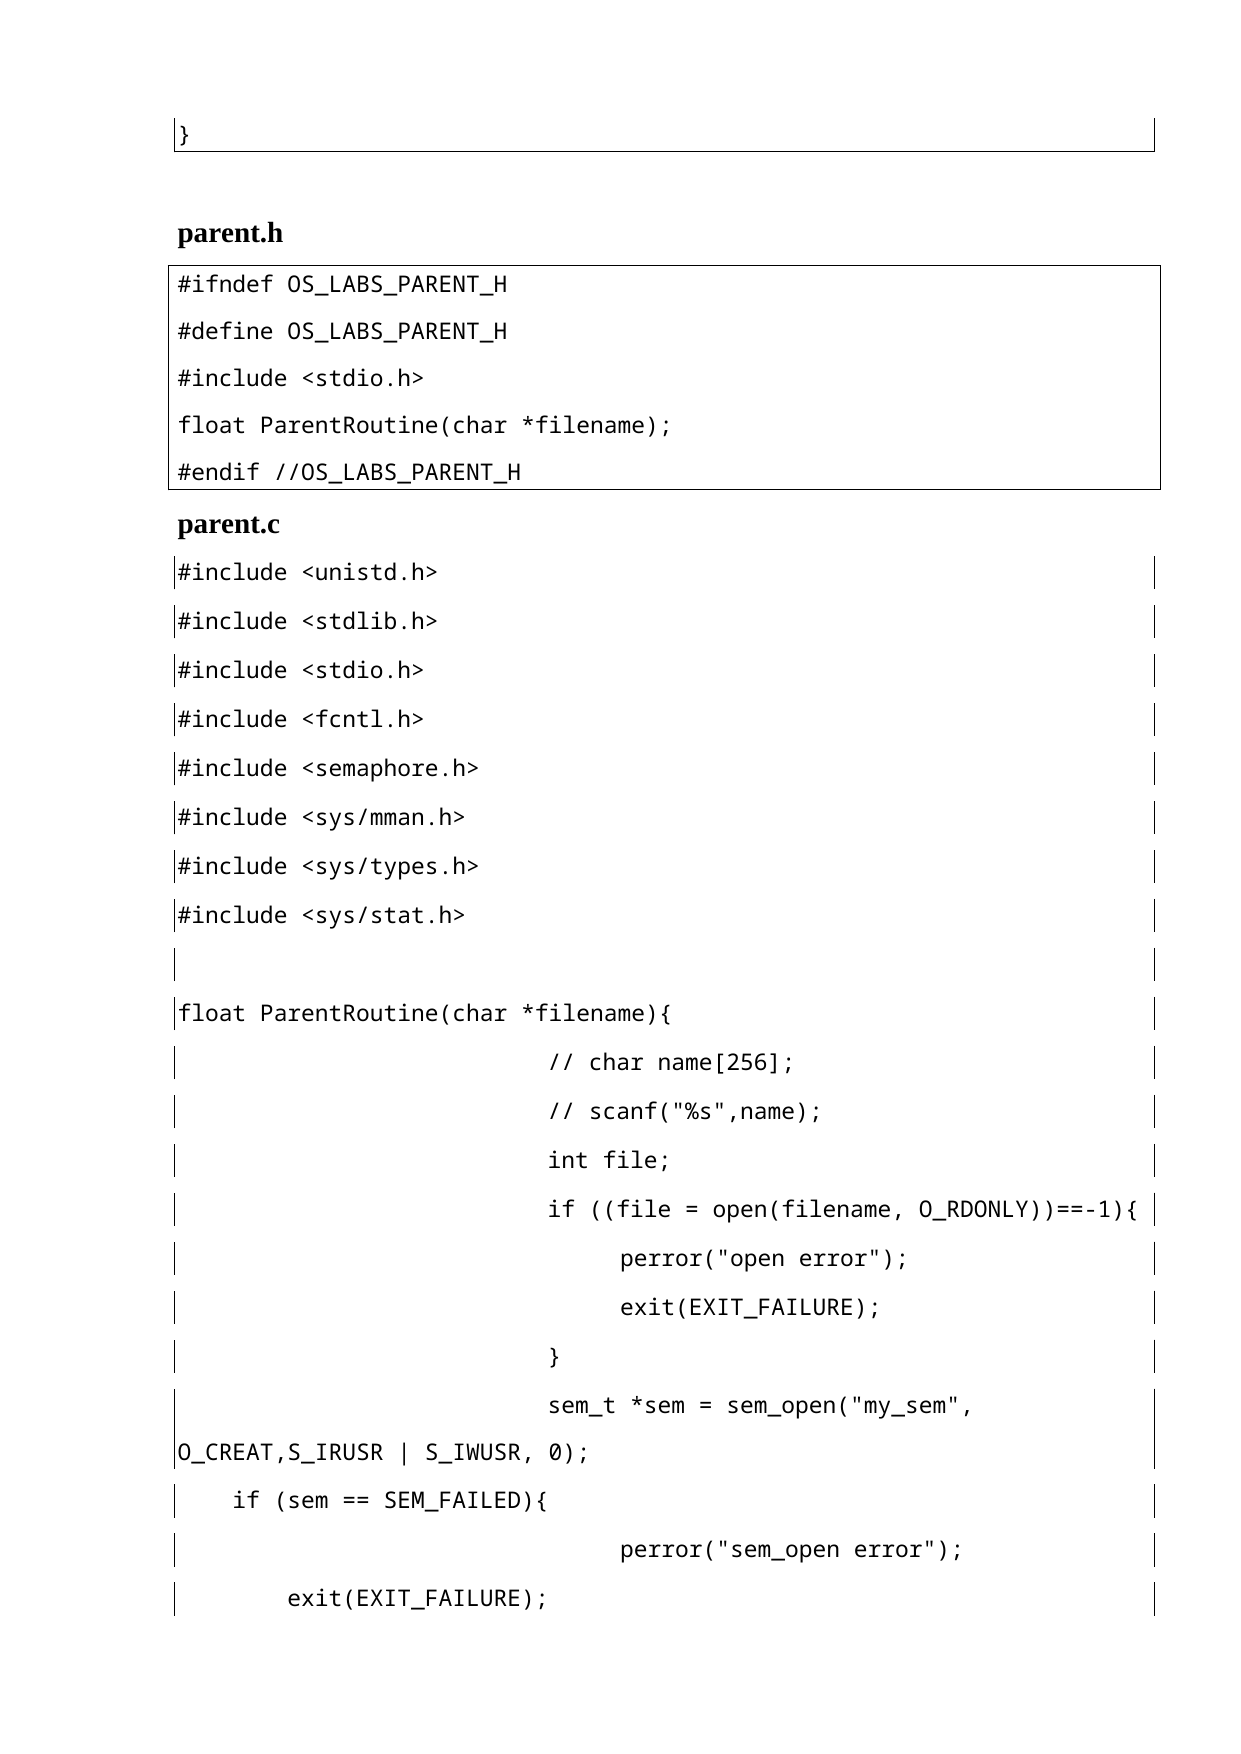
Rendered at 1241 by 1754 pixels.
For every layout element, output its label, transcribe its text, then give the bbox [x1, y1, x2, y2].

text float ParentRoutine(char *filename){ [175, 997, 1154, 1030]
text int file; [175, 1144, 1154, 1177]
text parent.c [177, 506, 1152, 539]
text #include <stdlib.h> [175, 605, 1154, 638]
text exit(EXIT_FAILURE); [175, 1291, 1154, 1324]
text #include <sys/mman.h> [175, 801, 1154, 834]
text parent.h [177, 215, 1152, 248]
text // scanf("%s",name); [175, 1095, 1154, 1128]
text #include <semaphore.h> [175, 752, 1154, 785]
text #include <stdio.h> [169, 359, 1160, 393]
text #include <unistd.h> [175, 556, 1154, 589]
text sem_t *sem = sem_open("my_sem", O_CREAT,S_IRUSR | S_IWUSR, 0); [174, 1388, 1154, 1469]
text #define OS_LABS_PARENT_H [169, 312, 1160, 347]
text float ParentRoutine(char *filename); [169, 406, 1160, 440]
text if (sem == SEM_FAILED){ [175, 1484, 1154, 1518]
text // char name[256]; [175, 1046, 1154, 1079]
text #ifndef OS_LABS_PARENT_H [169, 266, 1160, 300]
text } [175, 118, 1154, 151]
text } [174, 1339, 1154, 1373]
text #include <sys/types.h> [175, 850, 1154, 883]
text #include <sys/stat.h> [175, 899, 1154, 932]
text #endif //OS_LABS_PARENT_H [169, 453, 1160, 489]
text #include <stdio.h> [175, 654, 1154, 687]
text if ((file = open(filename, O_RDONLY))==-1){ [175, 1193, 1154, 1226]
text perror("open error"); [175, 1242, 1154, 1275]
text perror("sem_open error"); [175, 1533, 1154, 1567]
text #include <fcntl.h> [175, 703, 1154, 736]
text exit(EXIT_FAILURE); [175, 1582, 1154, 1616]
